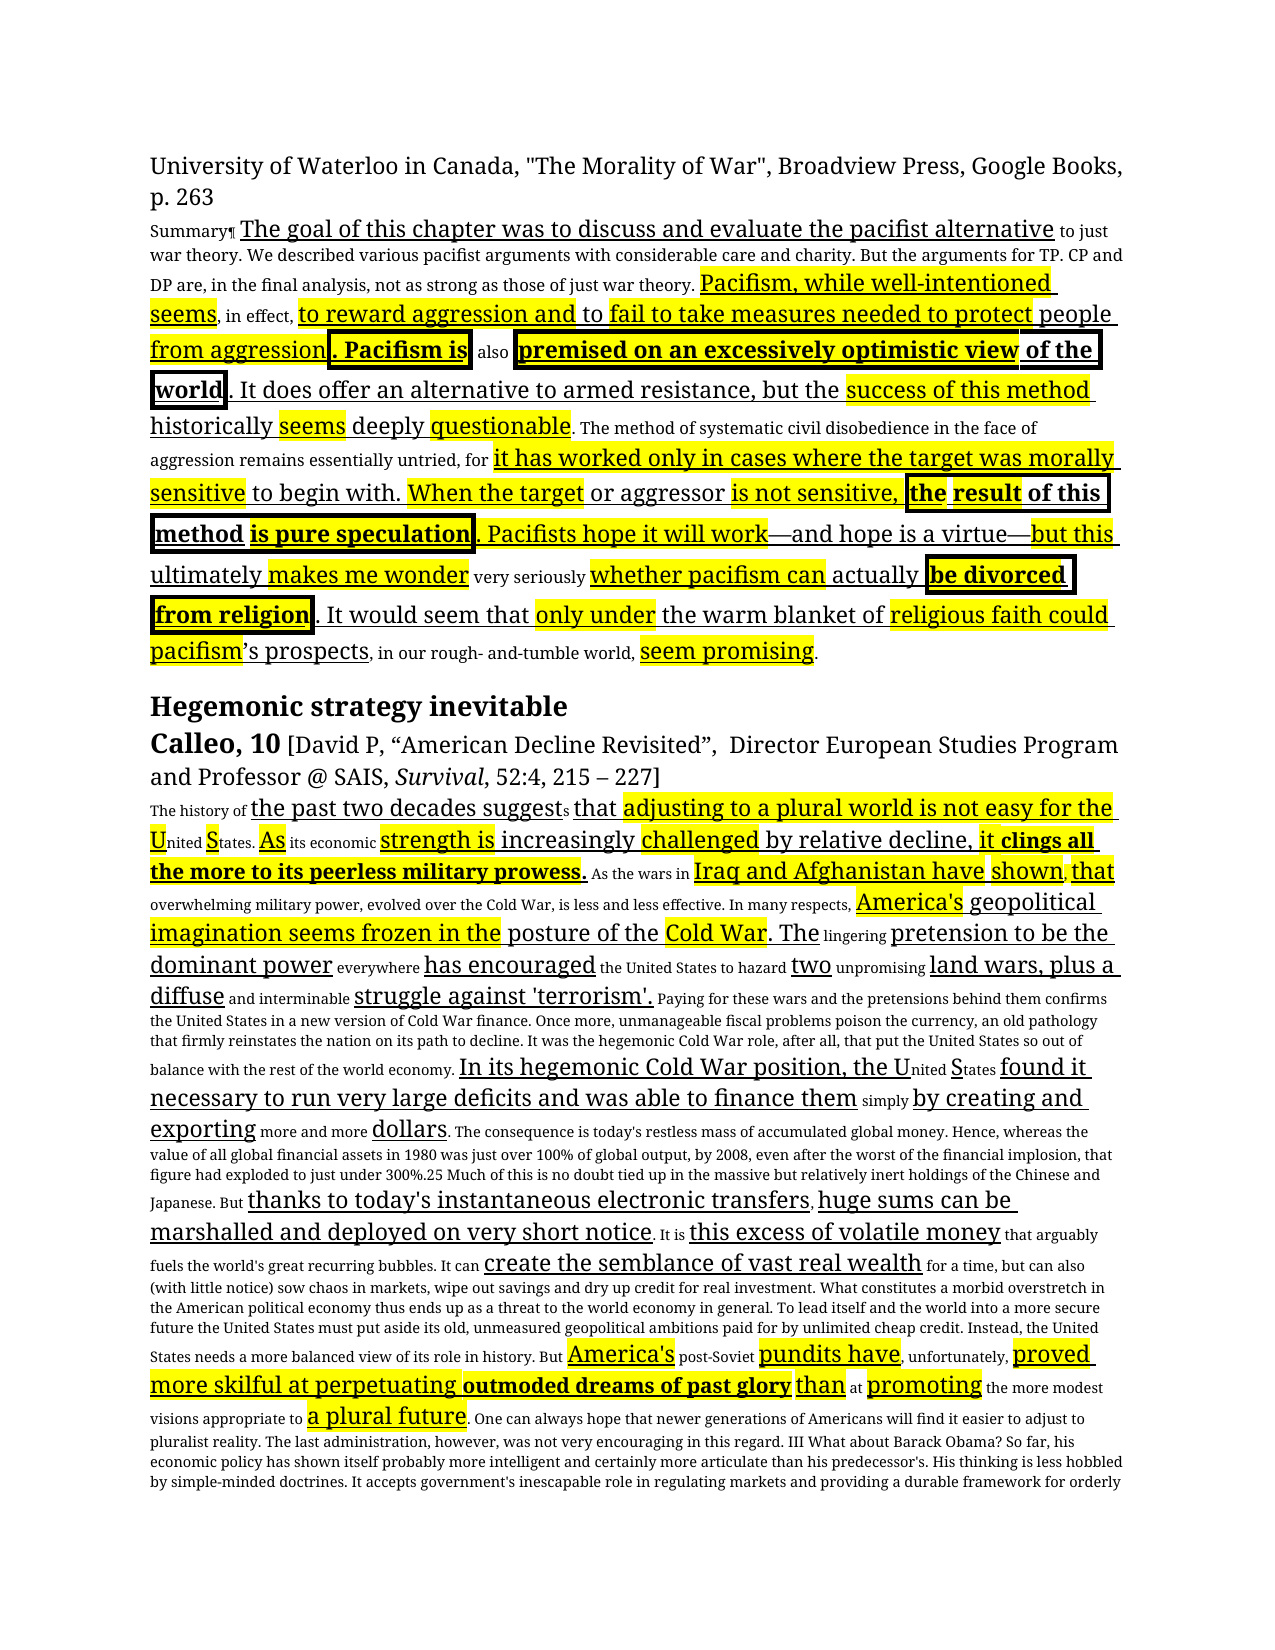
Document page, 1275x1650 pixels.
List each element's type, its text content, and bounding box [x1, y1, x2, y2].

text Summary¶ The goal of this chapter was to discuss and evaluate the pacifist alternative to just war theory. We described various pacifist arguments with considerable care and charity. But the arguments for TP. CP and DP are, in the final analysis, not as strong as those of just war theory. Pacifism, while well-intentioned seems, in effect, to reward aggression and to fail to take measures needed to protect people from aggression. Pacifism is also premised on an excessively optimistic view of the world. It does offer an alternative to armed resistance, but the success of this method historically seems deeply questionable. The method of systematic civil disobedience in the face of aggression remains essentially untried, for it has worked only in cases where the target was morally sensitive to begin with. When the target or aggressor is not sensitive, the result of this method is pure speculation. Pacifists hope it will work—and hope is a virtue—but this ultimately makes me wonder very seriously whether pacifism can actually be divorced from religion. It would seem that only under the warm blanket of religious faith could pacifism’s prospects, in our rough- and-tumble world, seem promising. [150, 212, 1125, 666]
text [150, 150, 1125, 212]
subtitle Hegemonic strategy inevitable [150, 687, 1125, 724]
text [150, 792, 1125, 1491]
text Calleo, 10 [David P, “American Decline Revisited”, Director European Studies Program and Professor @ SAIS, Survival, 52:4, 215 – 227] [150, 724, 1125, 792]
